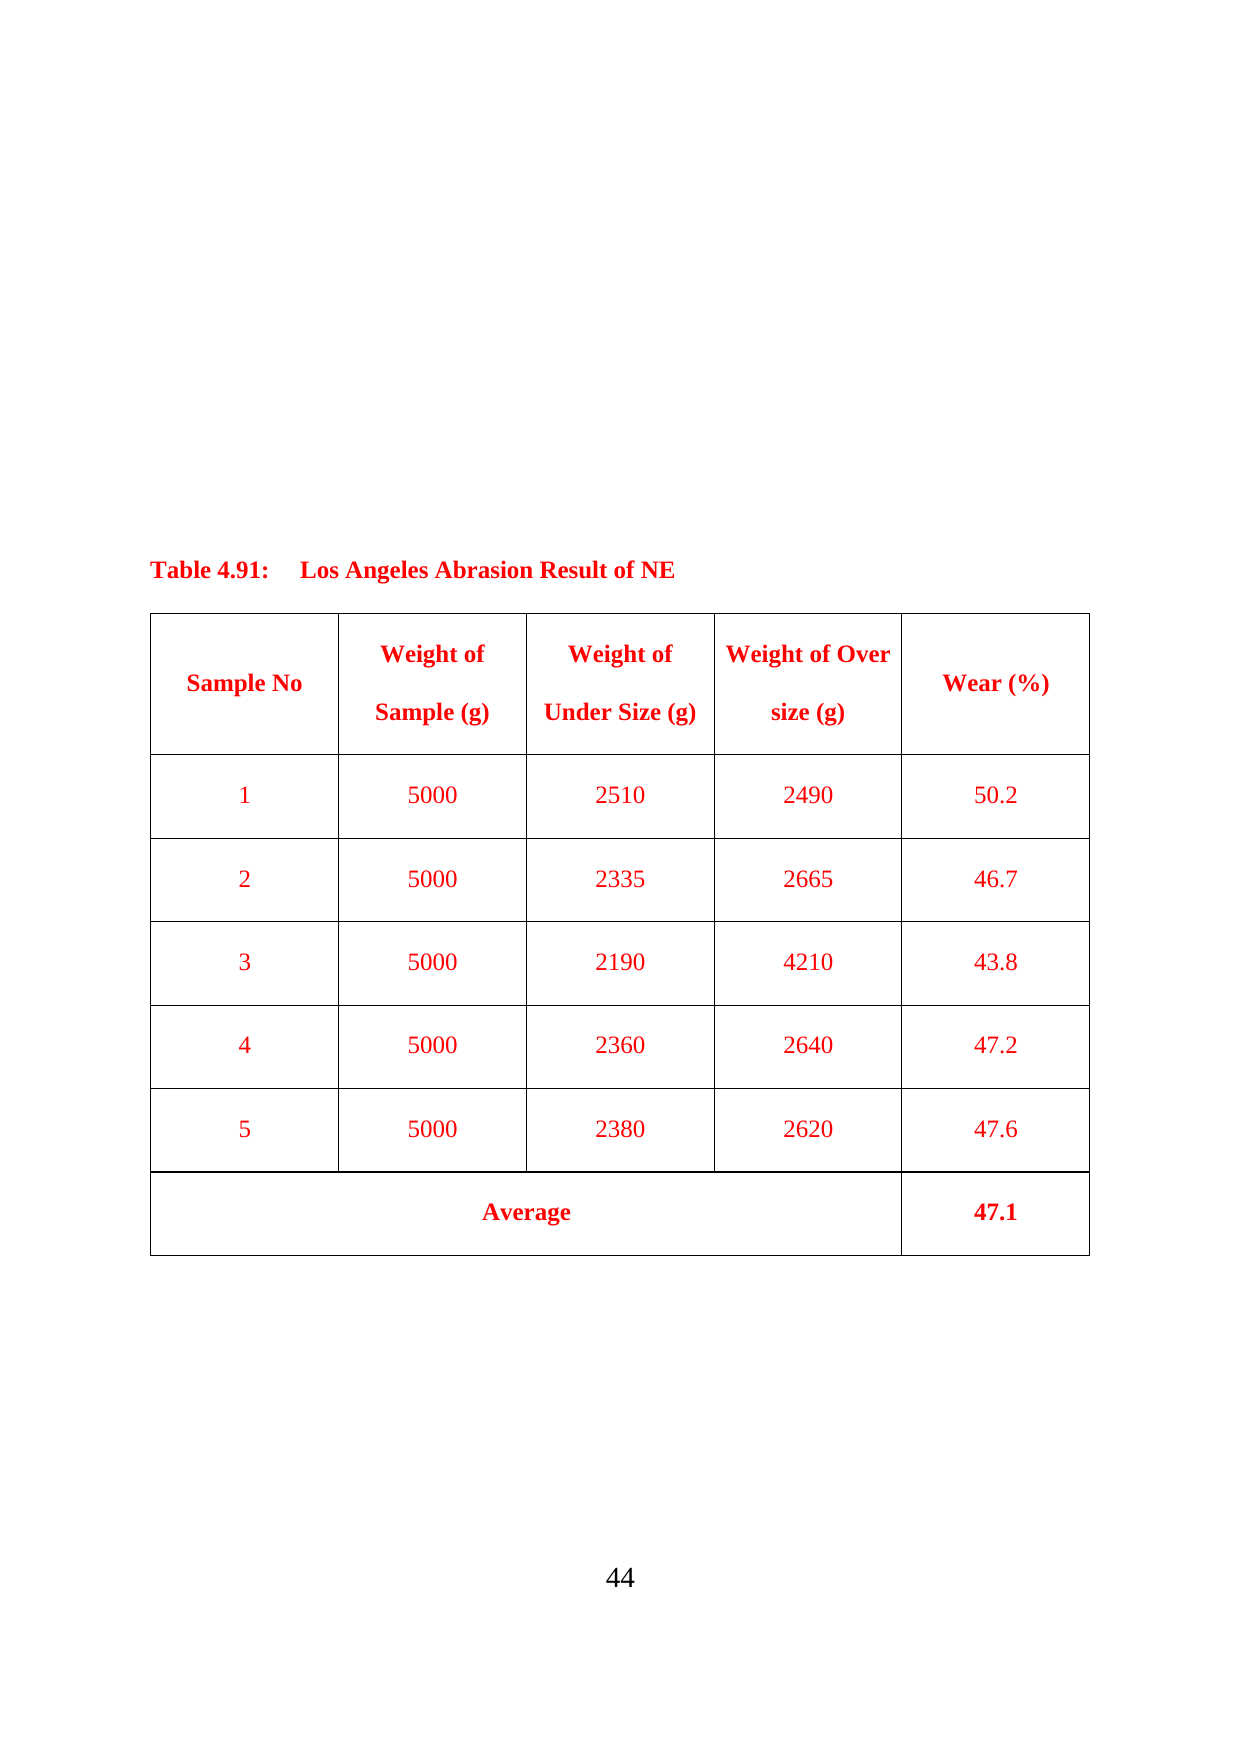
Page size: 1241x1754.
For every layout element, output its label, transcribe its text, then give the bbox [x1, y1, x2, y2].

table_cell 1 [151, 755, 338, 838]
table_cell 2335 [527, 839, 714, 921]
table_cell Average [151, 1173, 901, 1255]
table_cell 4 [151, 1006, 338, 1088]
table_header Weight of Over size (g) [715, 614, 901, 754]
table_cell 2640 [715, 1006, 901, 1088]
table_cell 47.1 [902, 1173, 1089, 1255]
table_cell 4210 [715, 922, 901, 1004]
table_cell 47.6 [902, 1089, 1089, 1171]
table_cell 5000 [339, 922, 526, 1004]
table_cell 2510 [527, 755, 714, 838]
table_cell 3 [151, 922, 338, 1004]
table_cell 2380 [527, 1089, 714, 1171]
table_header Sample No [151, 614, 338, 754]
table_cell 5000 [339, 1089, 526, 1171]
table_cell 5 [151, 1089, 338, 1171]
table_cell 2665 [715, 839, 901, 921]
table_cell 2620 [715, 1089, 901, 1171]
table_header Weight of Sample (g) [339, 614, 526, 754]
table_cell 43.8 [902, 922, 1089, 1004]
table_cell 2360 [527, 1006, 714, 1088]
table_cell 46.7 [902, 839, 1089, 921]
table_cell 5000 [339, 839, 526, 921]
table_header Weight of Under Size (g) [527, 614, 714, 754]
table_cell 5000 [339, 755, 526, 838]
table_cell 2 [151, 839, 338, 921]
table_cell 2490 [715, 755, 901, 838]
text Table 4.91: Los Angeles Abrasion Result of NE [150, 555, 1090, 584]
table_cell 47.2 [902, 1006, 1089, 1088]
table_cell 50.2 [902, 755, 1089, 838]
table_cell 5000 [339, 1006, 526, 1088]
table_cell 2190 [527, 922, 714, 1004]
table_header Wear (%) [902, 614, 1089, 754]
